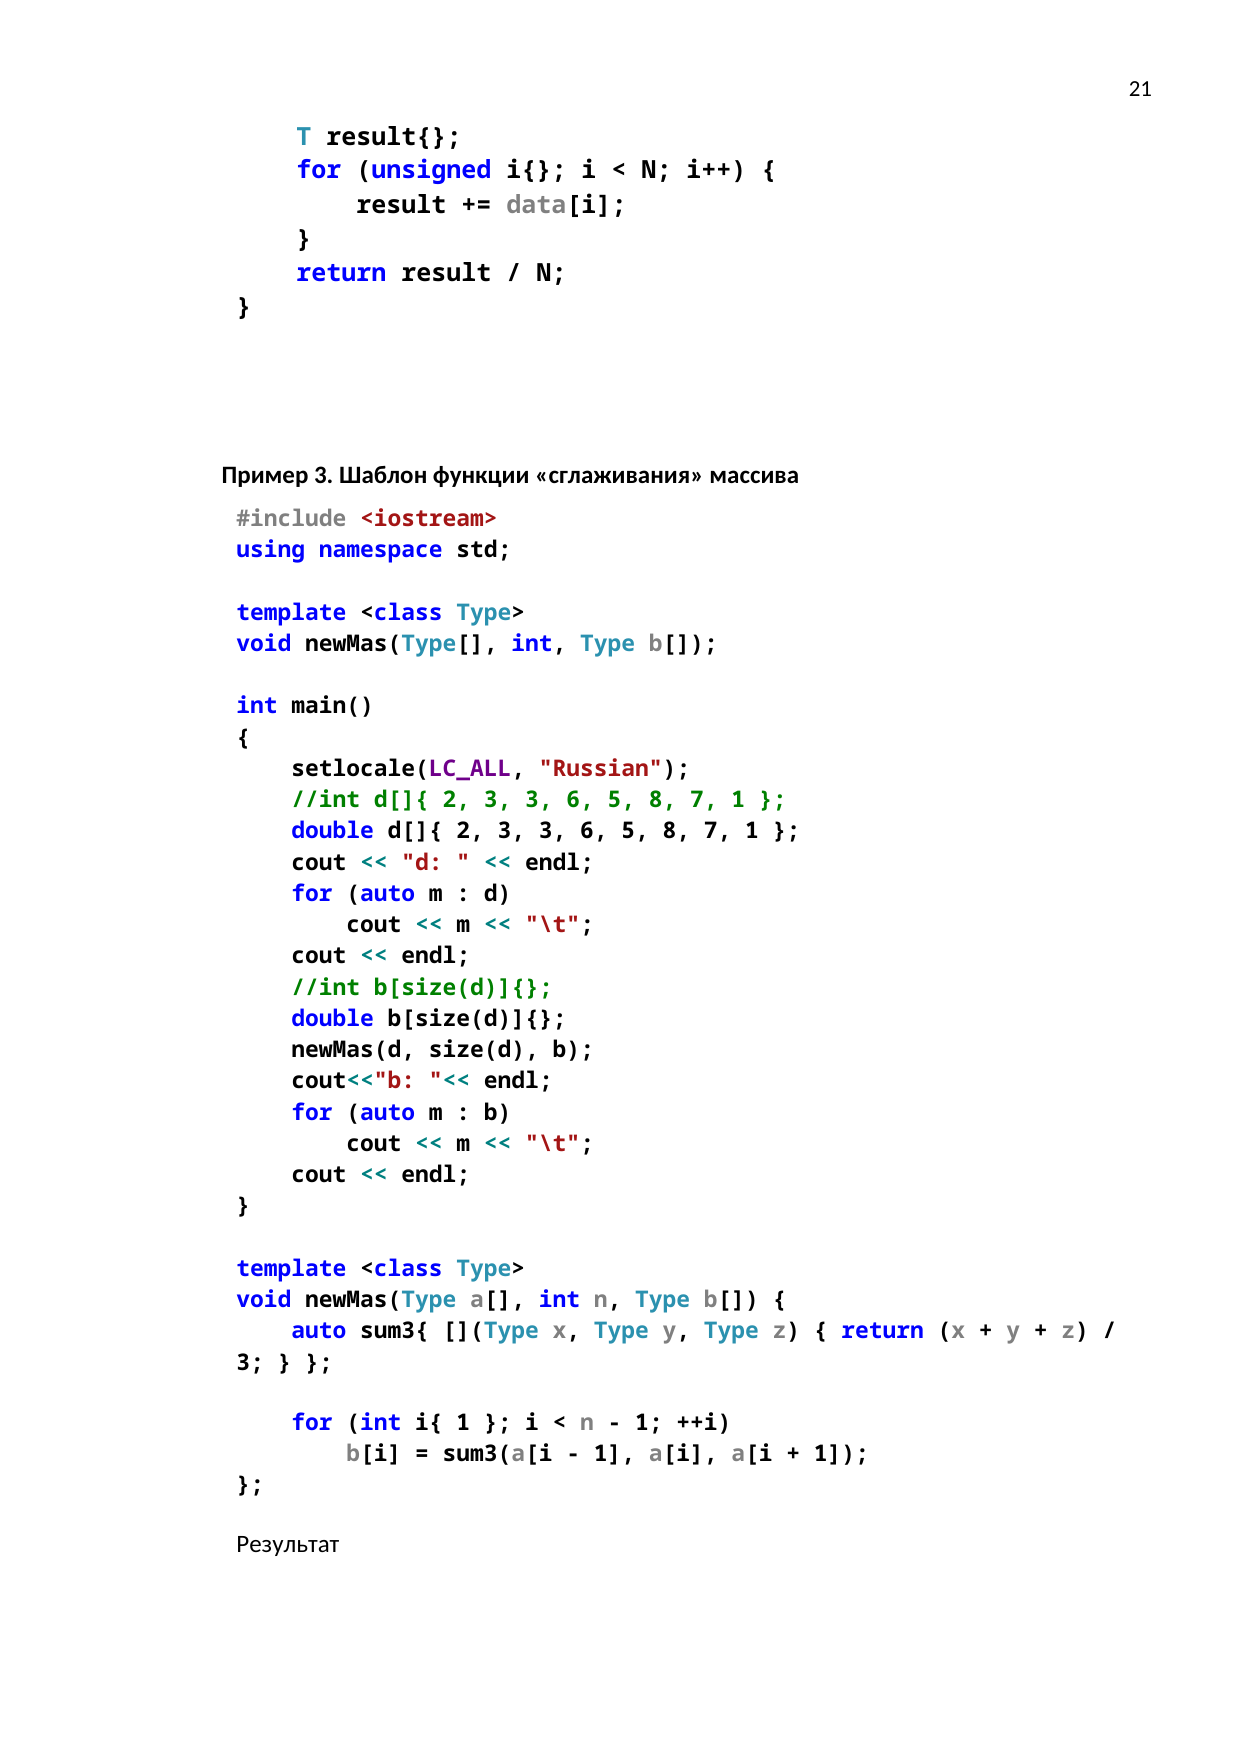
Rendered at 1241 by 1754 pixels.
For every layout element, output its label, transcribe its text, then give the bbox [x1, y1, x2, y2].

text Результат [236, 1528, 1152, 1558]
text }; [236, 1468, 1152, 1499]
text for (unsigned i{}; i < N; i++) { [236, 152, 1152, 186]
text double b[size(d)]{}; [236, 1002, 1152, 1033]
text newMas(d, size(d), b); [236, 1033, 1152, 1064]
text void newMas(Type[], int, Type b[]); [236, 627, 1152, 658]
text cout << m << "\t"; [236, 908, 1152, 939]
text } [236, 1189, 1152, 1221]
text return result / N; [236, 254, 1152, 288]
text T result{}; [236, 118, 1152, 152]
text b[i] = sum3(a[i - 1], a[i], a[i + 1]); [236, 1437, 1152, 1468]
text cout << "d: " << endl; [236, 846, 1152, 877]
text for (auto m : b) [236, 1096, 1152, 1127]
text } [236, 288, 1152, 322]
text auto sum3{ [](Type x, Type y, Type z) { return (x + y + z) / 3; } }; [236, 1314, 1152, 1377]
text //int d[]{ 2, 3, 3, 6, 5, 8, 7, 1 }; [236, 783, 1152, 814]
text for (int i{ 1 }; i < n - 1; ++i) [236, 1406, 1152, 1437]
text cout << endl; [236, 1158, 1152, 1189]
text template <class Type> [236, 596, 1152, 627]
text cout << m << "\t"; [236, 1127, 1152, 1158]
text double d[]{ 2, 3, 3, 6, 5, 8, 7, 1 }; [236, 814, 1152, 846]
text } [236, 220, 1152, 254]
text int main() [236, 689, 1152, 721]
text #include <iostream> [236, 502, 1152, 533]
text { [236, 721, 1152, 752]
text void newMas(Type a[], int n, Type b[]) { [236, 1283, 1152, 1314]
text result += data[i]; [236, 186, 1152, 220]
text Пример 3. Шаблон функции «сглаживания» массива [221, 459, 1152, 489]
text template <class Type> [236, 1252, 1152, 1283]
text using namespace std; [236, 533, 1152, 564]
text cout << endl; [236, 939, 1152, 971]
text cout<<"b: "<< endl; [236, 1064, 1152, 1096]
text //int b[size(d)]{}; [236, 971, 1152, 1002]
text setlocale(LC_ALL, "Russian"); [236, 752, 1152, 783]
text for (auto m : d) [236, 877, 1152, 908]
